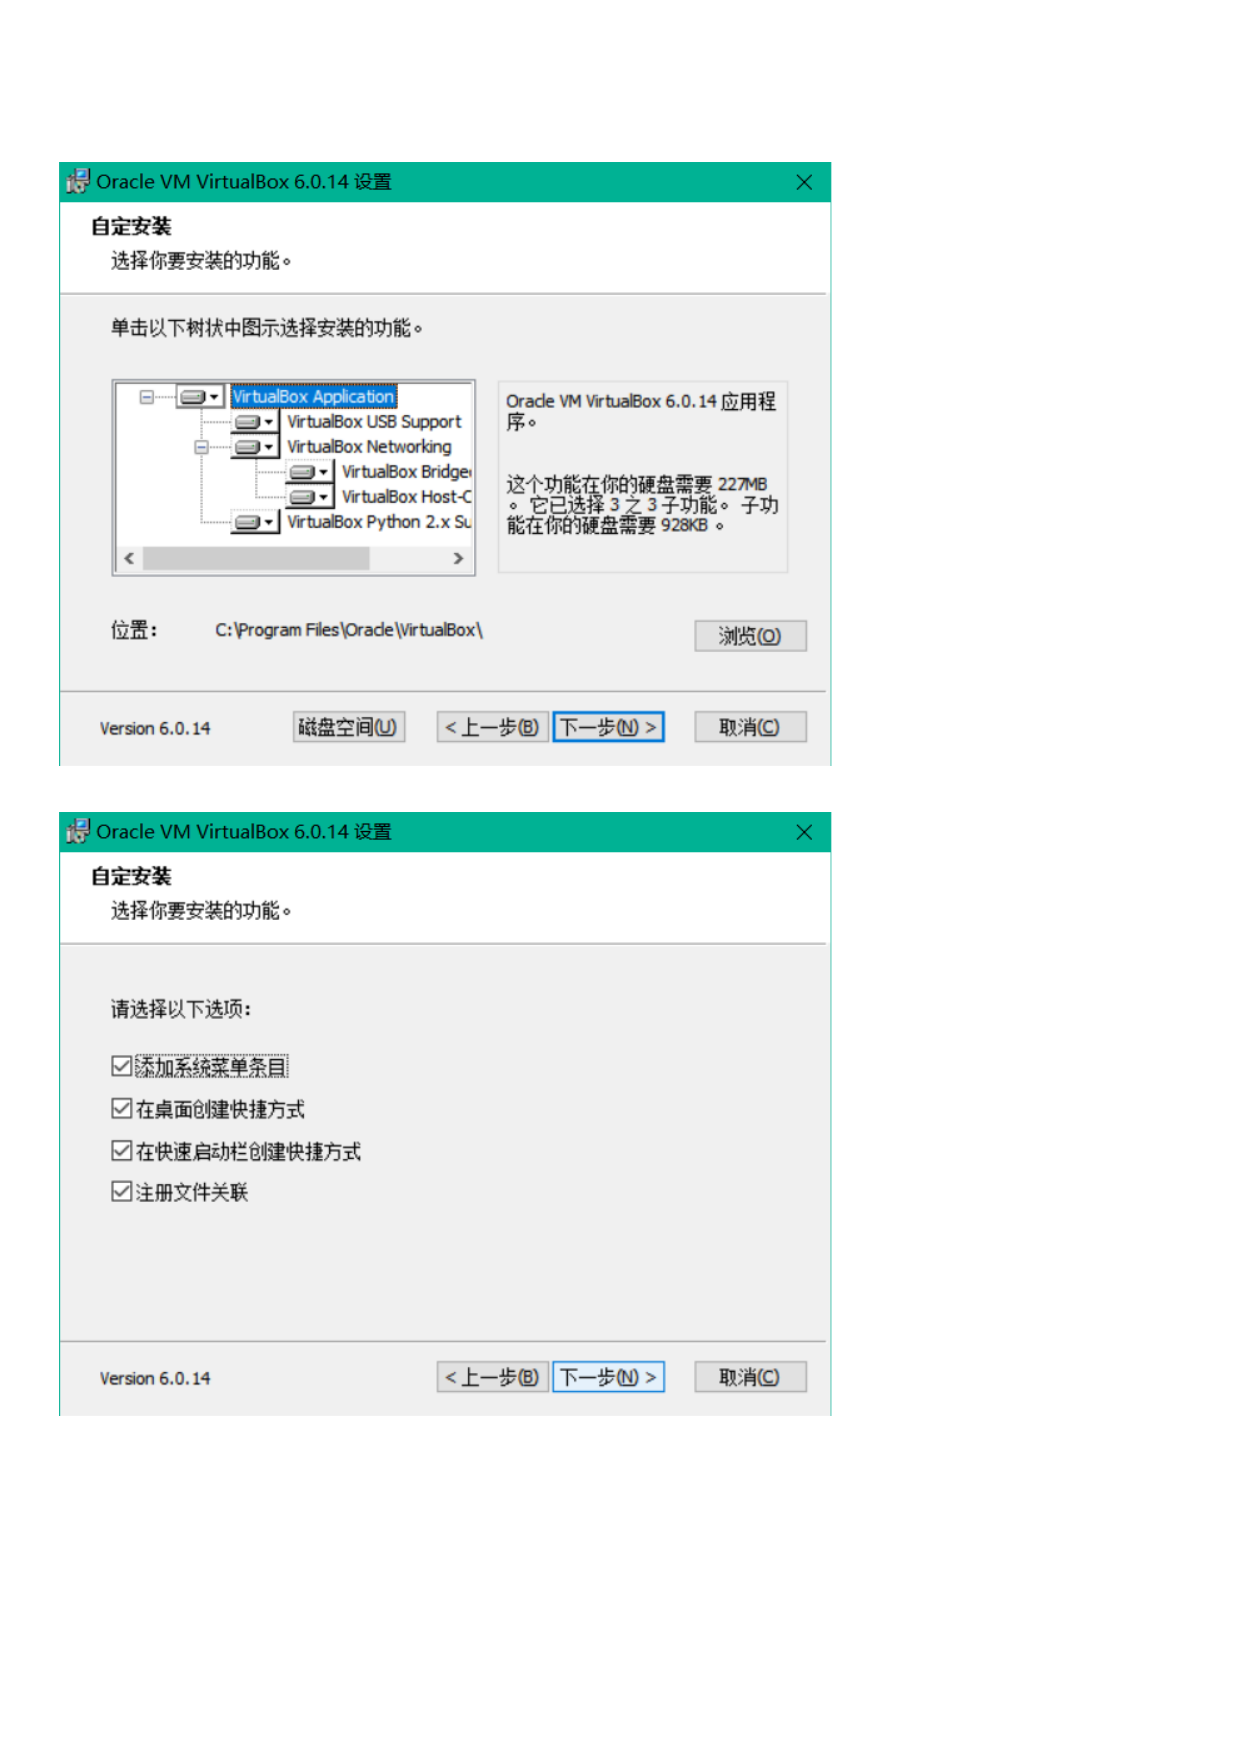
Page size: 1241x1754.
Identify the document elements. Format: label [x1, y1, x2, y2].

picture [59, 812, 832, 1416]
picture [59, 162, 832, 766]
